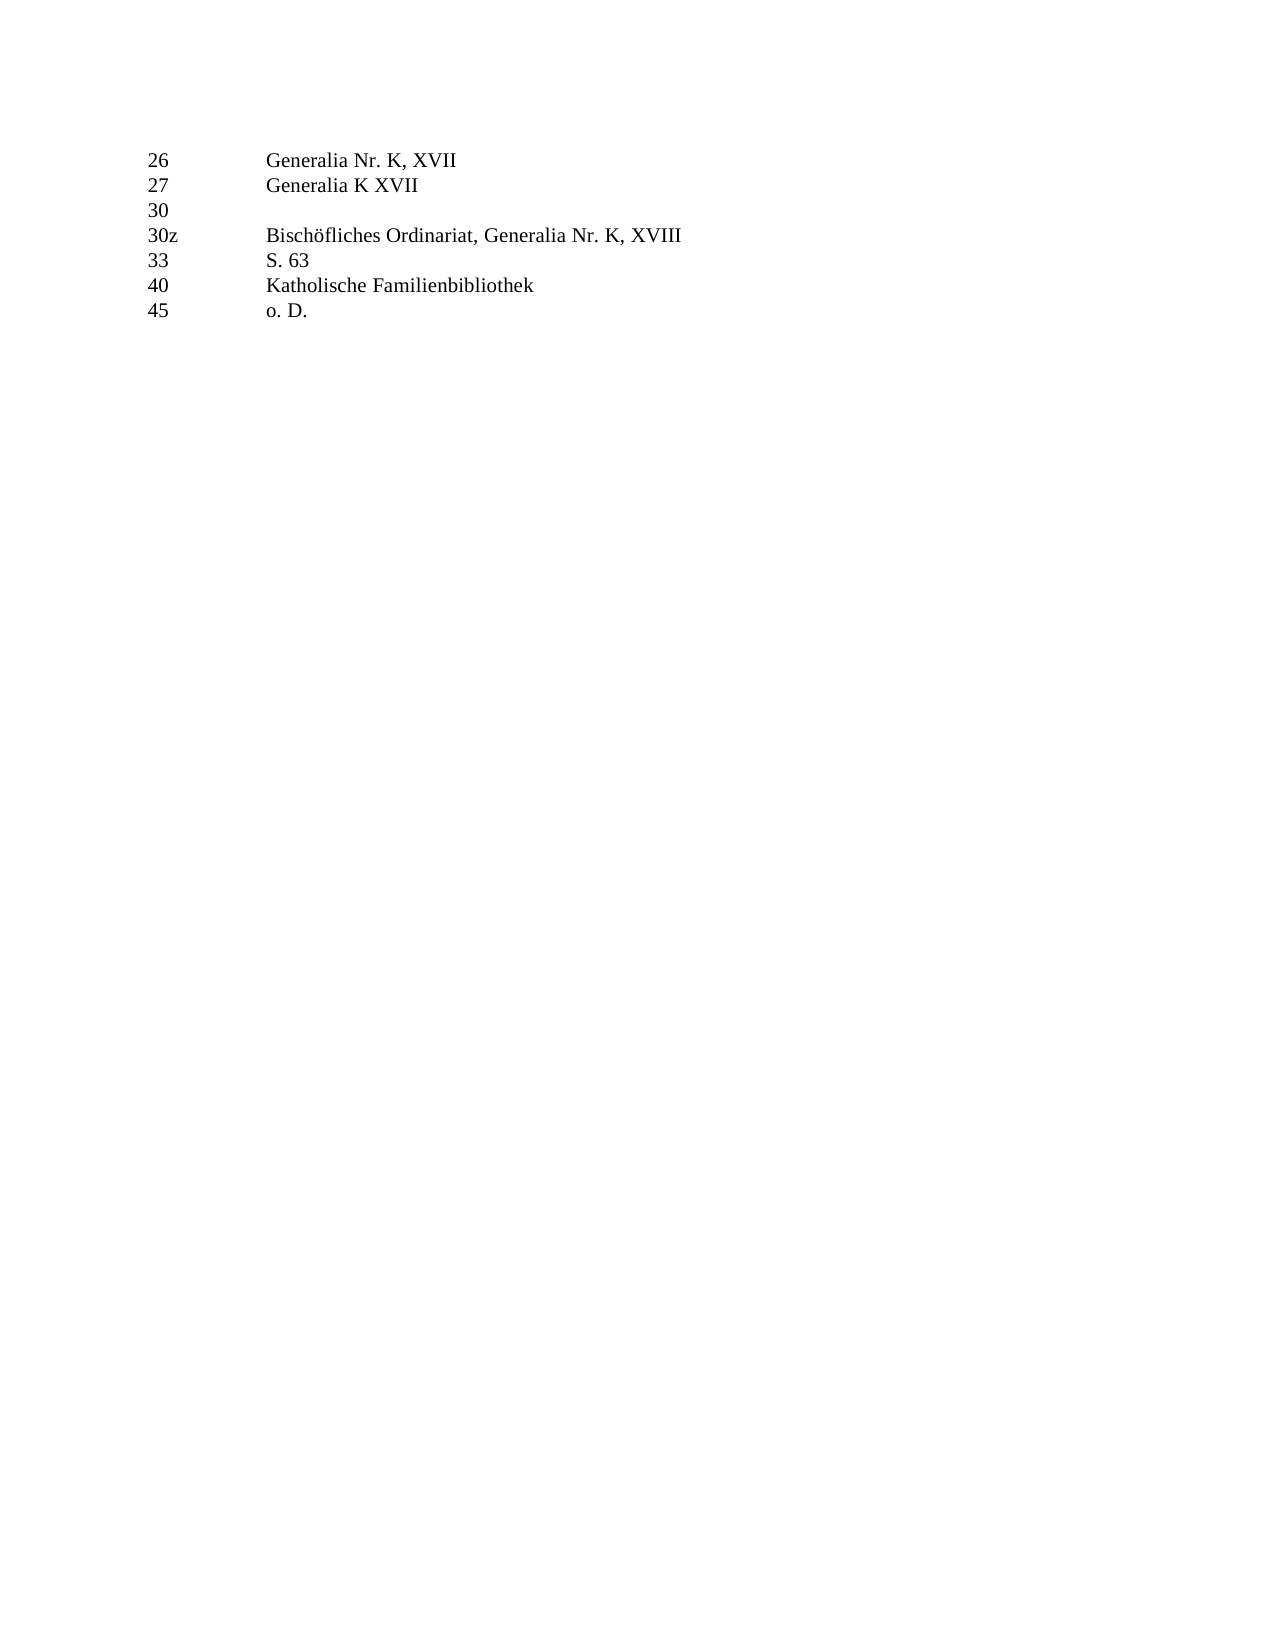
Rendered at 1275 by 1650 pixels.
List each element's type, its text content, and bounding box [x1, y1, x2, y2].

text 27 Generalia K XVII [148, 173, 1127, 198]
text 26 Generalia Nr. K, XVII [148, 148, 1127, 173]
text 40 s[2{Katholische} 1{Familienbibliothek}]s [148, 273, 1127, 298]
text 30z Bischöfliches Ordinariat, Generalia Nr. K, XVIII [148, 223, 1127, 248]
text 45 o. D. [148, 298, 1127, 323]
text 30 <-> [148, 198, 1127, 223]
text 33 S. 63 [148, 248, 1127, 273]
